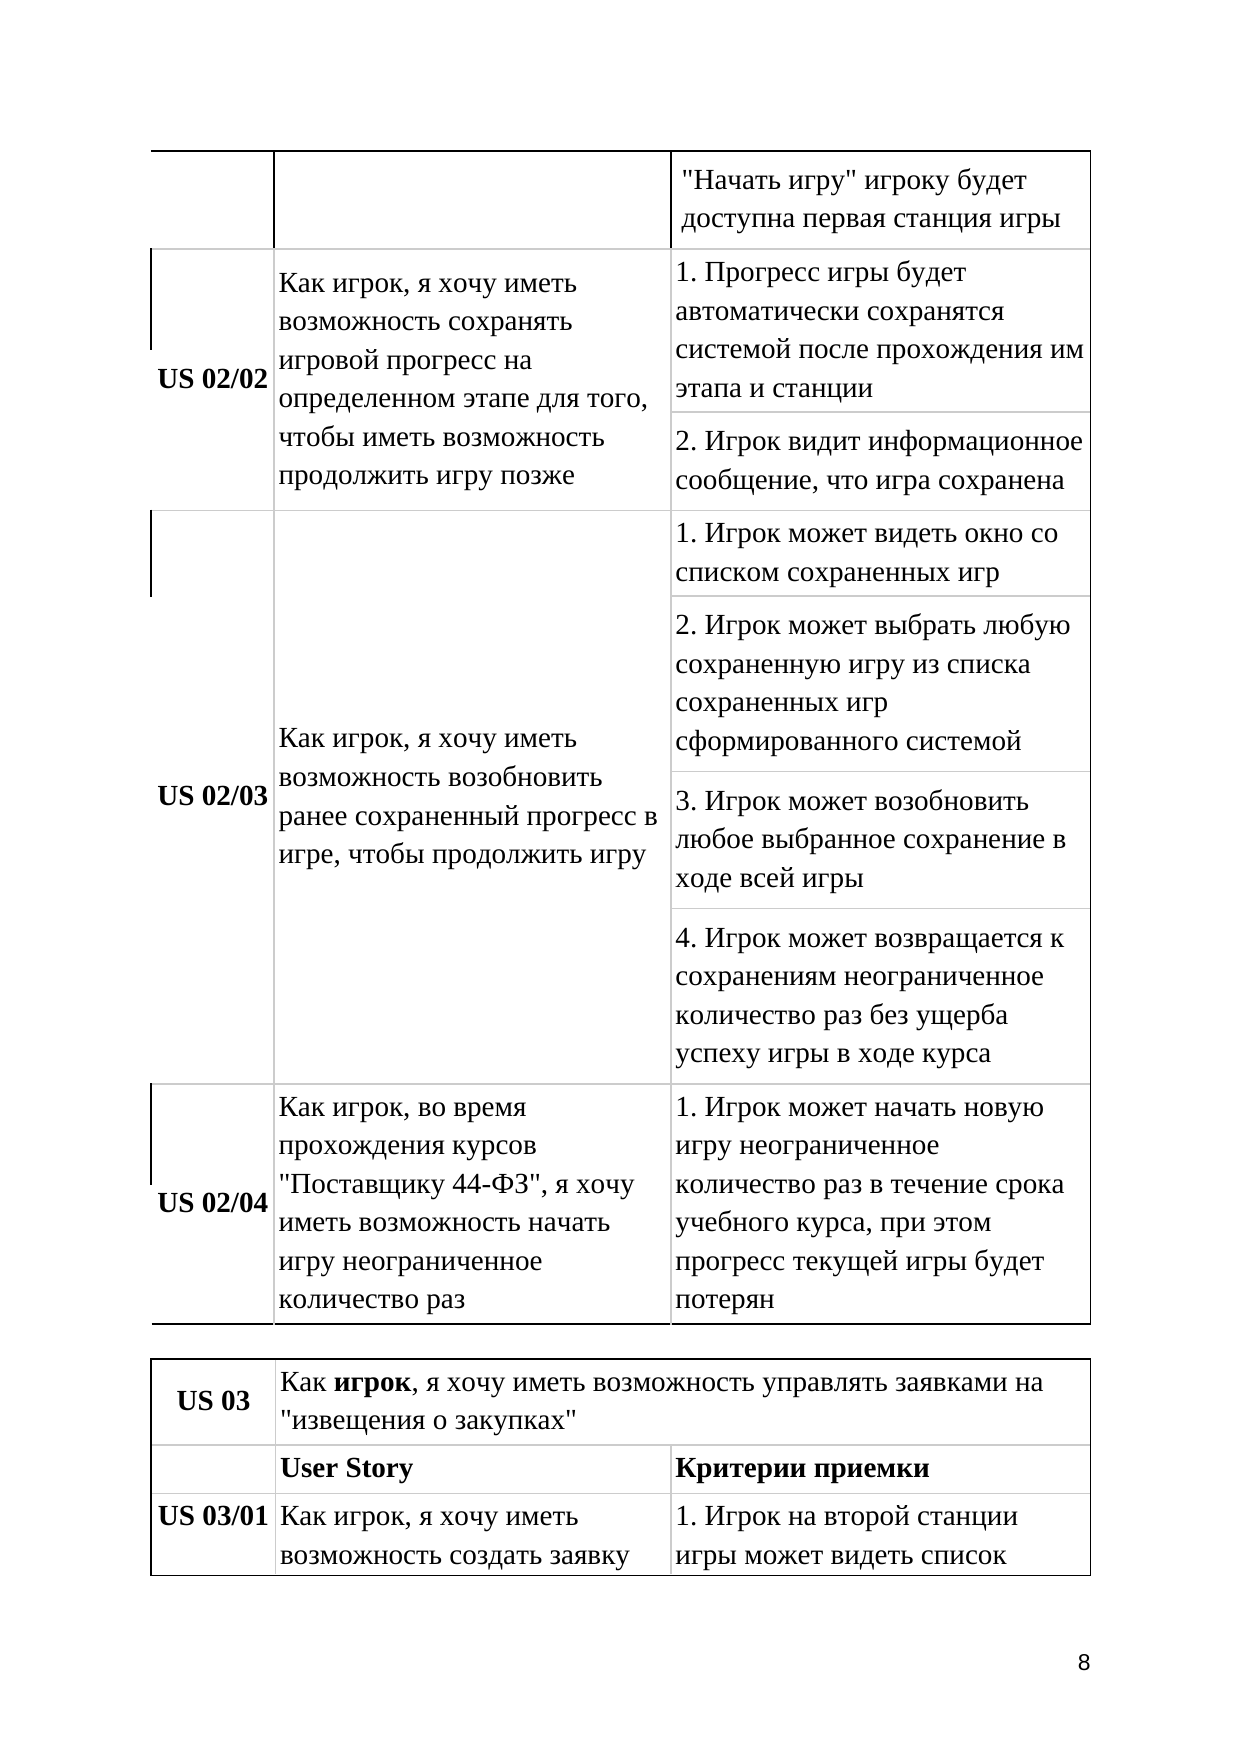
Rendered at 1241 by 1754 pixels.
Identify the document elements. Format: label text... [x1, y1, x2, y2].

table_cell Как игрок, я хочу иметь возможность сохранять игровой прогресс на определенном этапе для того, чтобы иметь возможность продолжить игру позже [275, 250, 670, 509]
table_cell Как игрок, во время прохождения курсов "Поставщику 44-ФЗ", я хочу иметь возможность начать игру неограниченное количество раз [275, 1085, 670, 1323]
table_cell 1. Игрок может начать новую игру неограниченное количество раз в течение срока учебного курса, при этом прогресс текущей игры будет потерян [672, 1085, 1090, 1323]
table_header Как игрок, я хочу иметь возможность управлять заявками на "извещения о закупках" [276, 1360, 1090, 1444]
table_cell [672, 1494, 1090, 1574]
table_cell 2. Игрок видит информационное сообщение, что игра сохранена [672, 413, 1090, 509]
table_cell 3. Игрок может возобновить любое выбранное сохранение в ходе всей игры [672, 772, 1090, 908]
table_cell [152, 1446, 275, 1492]
table_cell 1. Игрок может видеть окно со списком сохраненных игр [672, 511, 1090, 595]
table_cell User Story [276, 1446, 670, 1492]
table_cell 2. Игрок может выбрать любую сохраненную игру из списка сохраненных игр сформированного системой [672, 597, 1090, 771]
table_header US 03 [152, 1360, 275, 1444]
table_cell US 02/04 [151, 1085, 273, 1323]
table_cell 1. Прогресс игры будет автоматически сохранятся системой после прохождения им этапа и станции [672, 250, 1090, 411]
table_cell Критерии приемки [672, 1446, 1090, 1492]
table_cell US 02/02 [151, 250, 273, 509]
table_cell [276, 1494, 670, 1574]
table_cell US 03/01 [152, 1494, 275, 1574]
table_cell Как игрок, я хочу иметь возможность возобновить ранее сохраненный прогресс в игре, чтобы продолжить игру [275, 511, 670, 1083]
table_cell 4. Игрок может возвращается к сохранениям неограниченное количество раз без ущерба успеху игры в ходе курса [672, 909, 1090, 1083]
table_cell US 02/03 [151, 511, 273, 1083]
